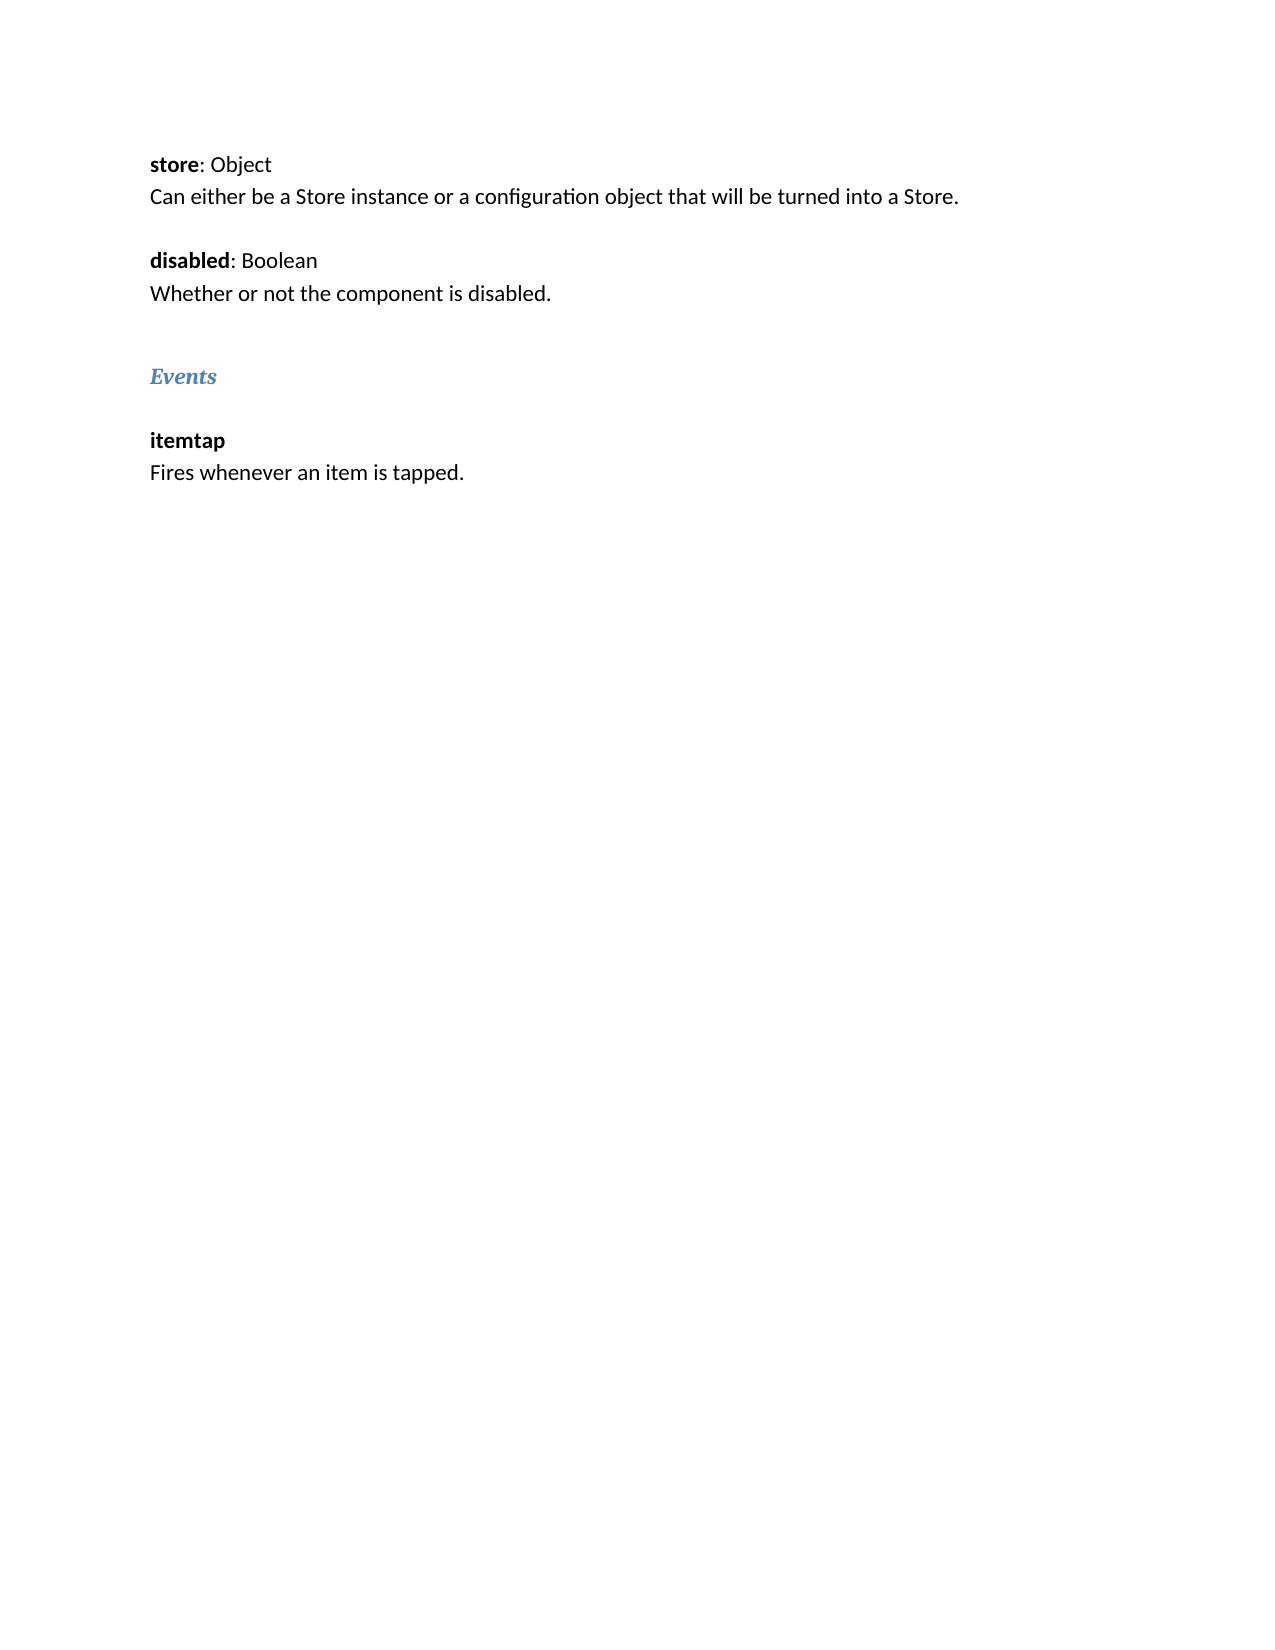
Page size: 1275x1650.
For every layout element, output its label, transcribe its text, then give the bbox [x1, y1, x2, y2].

text Can either be a Store instance or a configuration object that will be turned into a Store. [150, 182, 1125, 210]
text Fires whenever an item is tapped. [150, 458, 1125, 487]
text disabled: Boolean [150, 247, 1125, 274]
text Whether or not the component is disabled. [150, 279, 1125, 307]
subtitle Events [150, 364, 1125, 390]
text itemtap [150, 426, 1125, 454]
text store: Object [150, 150, 1125, 178]
